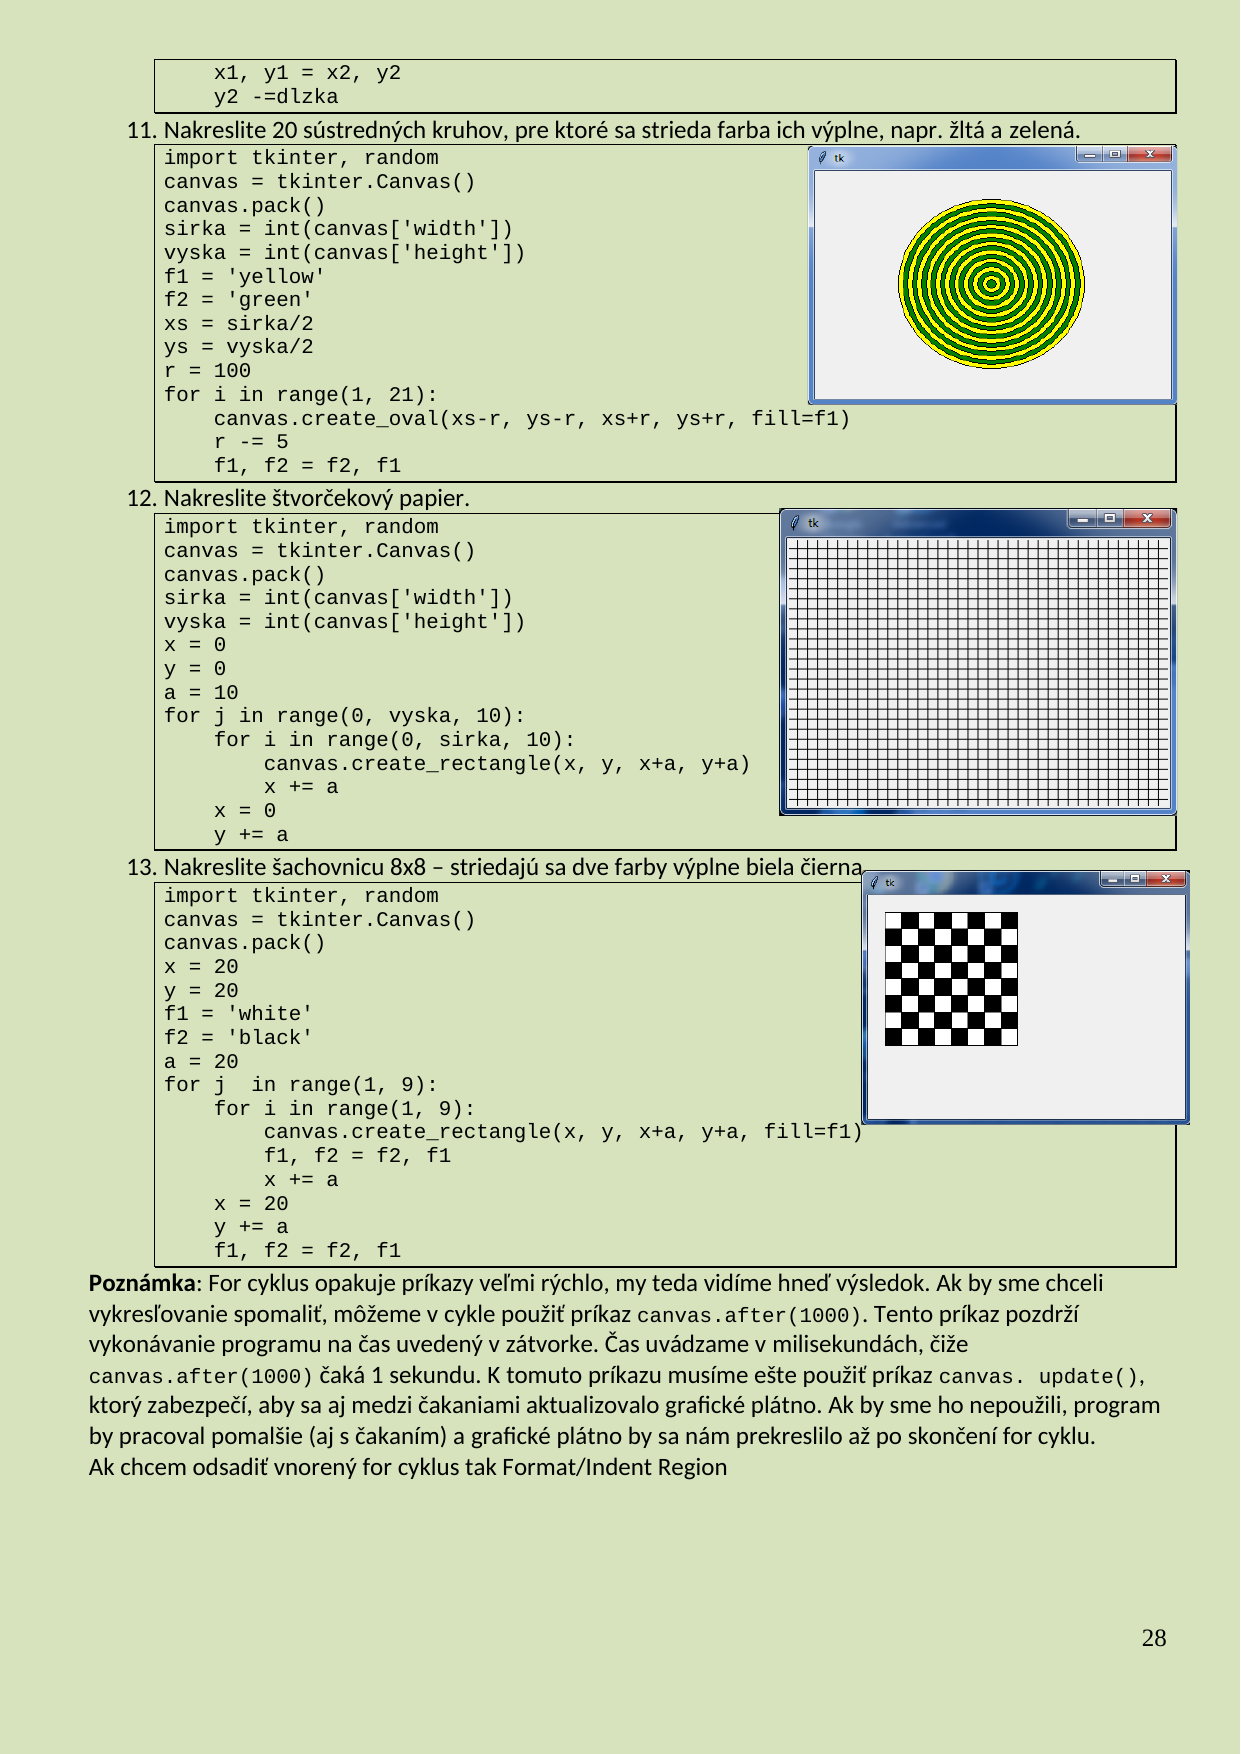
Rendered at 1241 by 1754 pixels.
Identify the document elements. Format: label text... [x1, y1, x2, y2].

list for i in range(1, 21): [155, 381, 807, 404]
list Nakreslite šachovnicu 8x8 – striedajú sa dve farby výplne biela čierna. [126, 851, 1167, 882]
list x = 20 [155, 953, 861, 977]
list y2 -=dlzka [155, 83, 1175, 112]
picture [807, 146, 1178, 405]
list f2 = 'green' [155, 286, 807, 310]
list import tkinter, random [155, 145, 1175, 168]
list canvas.create_rectangle(x, y, x+a, y+a) [155, 749, 779, 773]
list a = 10 [155, 679, 779, 702]
list vyska = int(canvas['height']) [155, 608, 779, 631]
list canvas = tkinter.Canvas() [155, 906, 861, 929]
list Nakreslite štvorčekový papier. [126, 483, 1167, 513]
list xs = sirka/2 [155, 310, 807, 333]
list r = 100 [155, 357, 807, 381]
list f1, f2 = f2, f1 [155, 1142, 1175, 1166]
list y = 0 [155, 655, 779, 679]
list ys = vyska/2 [155, 333, 807, 357]
list y = 20 [155, 977, 861, 1000]
list a = 20 [155, 1047, 861, 1071]
list f1, f2 = f2, f1 [155, 452, 1175, 481]
list canvas.create_rectangle(x, y, x+a, y+a, fill=f1) [155, 1118, 1175, 1142]
list for i in range(0, sirka, 10): [155, 726, 779, 749]
list x += a [155, 773, 779, 797]
list for i in range(1, 9): [155, 1095, 861, 1118]
text Ak chcem odsadiť vnorený for cyklus tak Format/Indent Region [89, 1451, 1167, 1481]
picture [779, 508, 1178, 816]
list x = 0 [155, 631, 779, 655]
list y += a [155, 1213, 1175, 1237]
list canvas.create_oval(xs-r, ys-r, xs+r, ys+r, fill=f1) [155, 404, 1175, 428]
list y += a [155, 821, 1175, 849]
list for j in range(0, vyska, 10): [155, 702, 779, 726]
list sirka = int(canvas['width']) [155, 215, 807, 239]
list f1, f2 = f2, f1 [155, 1237, 1175, 1266]
list canvas.pack() [155, 560, 779, 584]
list f1 = 'white' [155, 1000, 861, 1024]
list canvas.pack() [155, 929, 861, 953]
list canvas = tkinter.Canvas() [155, 168, 807, 192]
list sirka = int(canvas['width']) [155, 584, 779, 608]
list vyska = int(canvas['height']) [155, 239, 807, 262]
text Poznámka: For cyklus opakuje príkazy veľmi rýchlo, my teda vidíme hneď výsledok. Ak by sme chceli vykresľovanie spomaliť, môžeme v cykle použiť príkaz canvas.after(1000). Tento príkaz pozdrží vykonávanie programu na čas uvedený v zátvorke. Čas uvádzame v milisekundách, čiže canvas.after(1000) čaká 1 sekundu. K tomuto príkazu musíme ešte použiť príkaz canvas. update(), ktorý zabezpečí, aby sa aj medzi čakaniami aktualizovalo grafické plátno. Ak by sme ho nepoužili, program by pracoval pomalšie (aj s čakaním) a grafické plátno by sa nám prekreslilo až po skončení for cyklu. [89, 1268, 1167, 1451]
picture [861, 870, 1190, 1125]
list r -= 5 [155, 428, 1175, 452]
list f2 = 'black' [155, 1024, 861, 1047]
list f1 = 'yellow' [155, 262, 807, 286]
list x += a [155, 1166, 1175, 1189]
list Nakreslite 20 sústredných kruhov, pre ktoré sa strieda farba ich výplne, napr. žltá a zelená. [126, 114, 1167, 144]
list canvas = tkinter.Canvas() [155, 537, 779, 560]
list x = 20 [155, 1189, 1175, 1213]
list for j in range(1, 9): [155, 1071, 861, 1095]
list x1, y1 = x2, y2 [155, 60, 1175, 83]
list x = 0 [155, 797, 1175, 821]
list import tkinter, random [155, 883, 861, 906]
list canvas.pack() [155, 192, 807, 215]
list import tkinter, random [155, 514, 779, 537]
